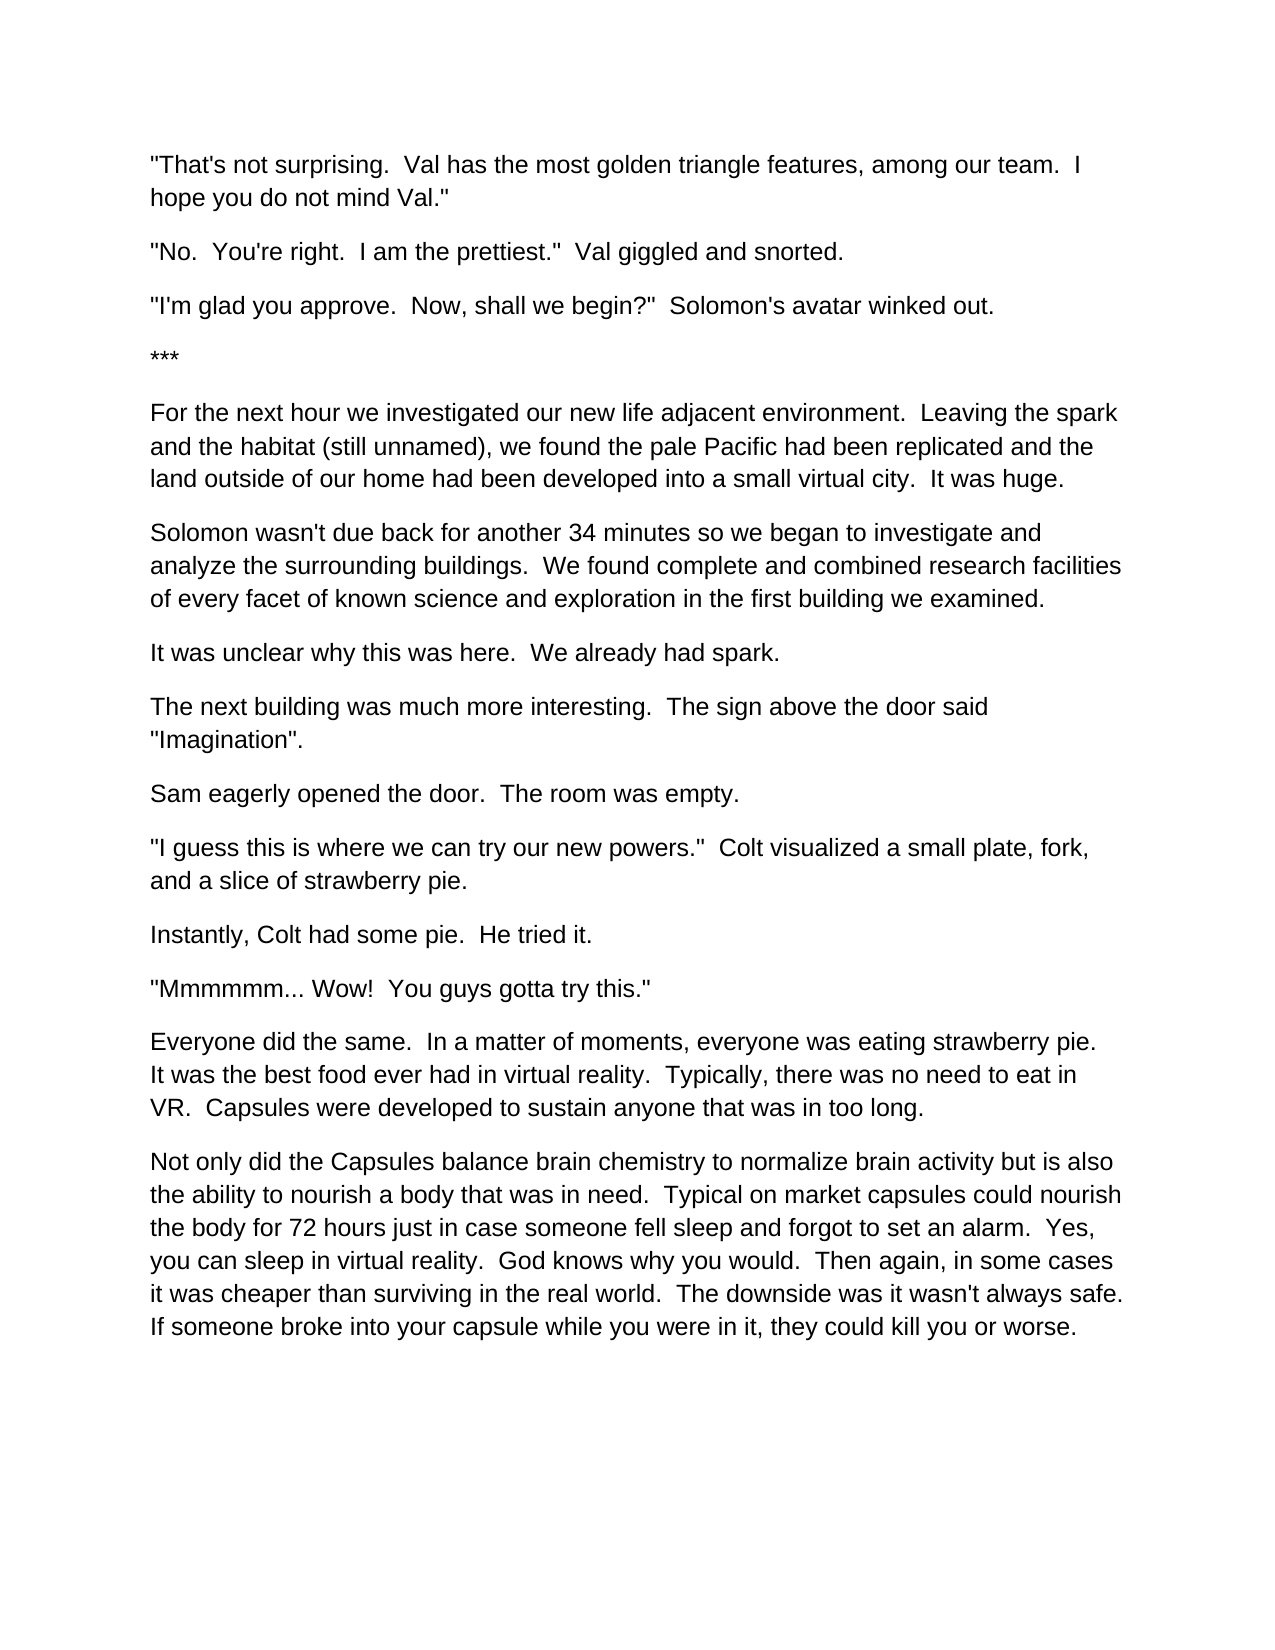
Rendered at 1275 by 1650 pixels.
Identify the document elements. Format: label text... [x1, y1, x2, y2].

text "That's not surprising. Val has the most golden triangle features, among our team. I hope you do not mind Val." [150, 150, 1125, 212]
text Sam eagerly opened the door. The room was empty. [150, 779, 1125, 808]
text For the next hour we investigated our new life adjacent environment. Leaving the spark and the habitat (still unnamed), we found the pale Pacific had been replicated and the land outside of our home had been developed into a small virtual city. It was huge. [150, 398, 1125, 493]
text "I guess this is where we can try our new powers." Colt visualized a small plate, fork, and a slice of strawberry pie. [150, 833, 1125, 894]
text The next building was much more interesting. The sign above the door said "Imagination". [150, 692, 1125, 754]
text It was unclear why this was here. We already had spark. [150, 638, 1125, 667]
text Instantly, Colt had some pie. He tried it. [150, 920, 1125, 948]
text Solomon wasn't due back for another 34 minutes so we began to investigate and analyze the surrounding buildings. We found complete and combined research facilities of every facet of known science and exploration in the first building we examined. [150, 518, 1125, 613]
text *** [150, 344, 1125, 373]
text "I'm glad you approve. Now, shall we begin?" Solomon's avatar winked out. [150, 291, 1125, 319]
text Everyone did the same. In a matter of moments, everyone was eating strawberry pie. It was the best food ever had in virtual reality. Typically, there was no need to eat in VR. Capsules were developed to sustain anyone that was in too long. [150, 1027, 1125, 1122]
text "Mmmmmm... Wow! You guys gotta try this." [150, 973, 1125, 1002]
text "No. You're right. I am the prettiest." Val giggled and snorted. [150, 237, 1125, 266]
text Not only did the Capsules balance brain chemistry to normalize brain activity but is also the ability to nourish a body that was in need. Typical on market capsules could nourish the body for 72 hours just in case someone fell sleep and forgot to set an alarm. Yes, you can sleep in virtual reality. God knows why you would. Then again, in some cases it was cheaper than surviving in the real world. The downside was it wasn't always safe. If someone broke into your capsule while you were in it, they could kill you or worse. [150, 1147, 1125, 1341]
